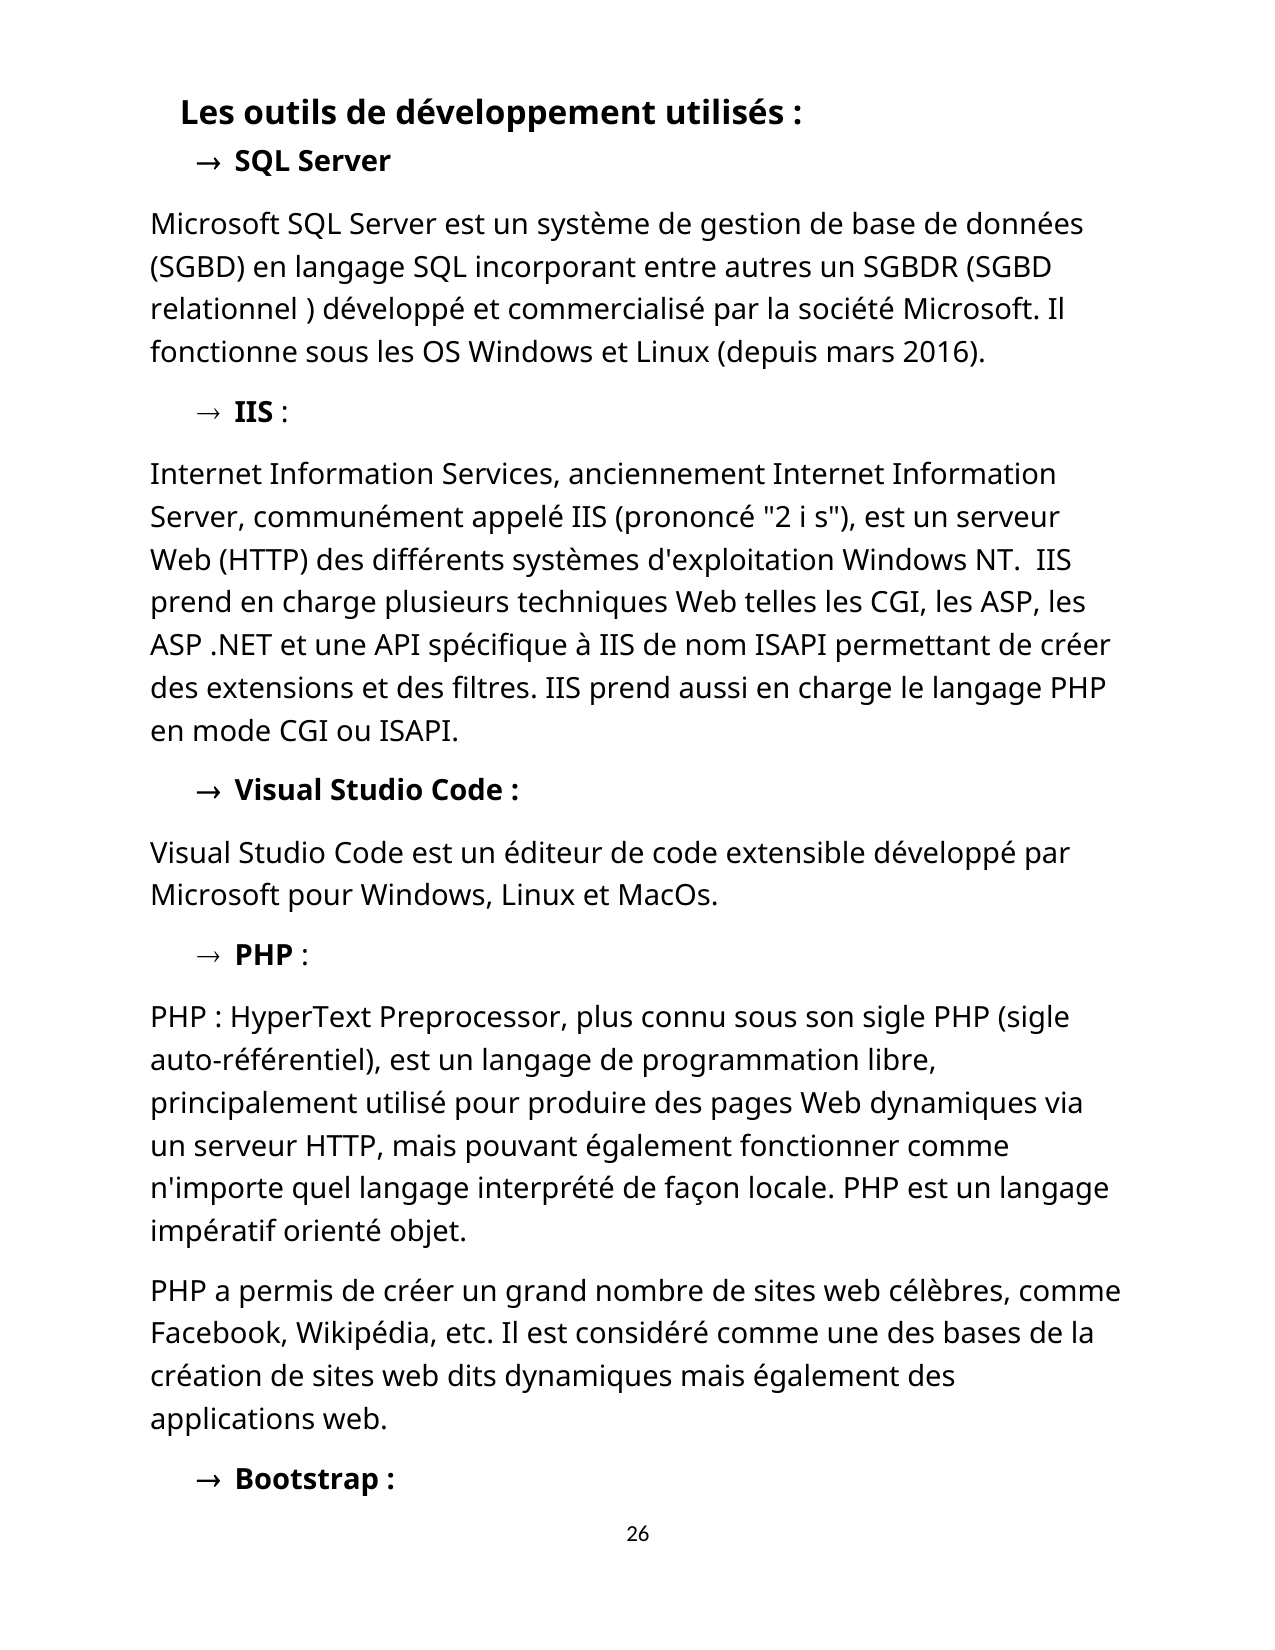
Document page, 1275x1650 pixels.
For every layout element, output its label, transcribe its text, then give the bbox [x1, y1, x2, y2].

text Visual Studio Code est un éditeur de code extensible développé par Microsoft pour Windows, Linux et MacOs. [150, 832, 1125, 914]
text Microsoft SQL Server est un système de gestion de base de données (SGBD) en langage SQL incorporant entre autres un SGBDR (SGBD relationnel ) développé et commercialisé par la société Microsoft. Il fonctionne sous les OS Windows et Linux (depuis mars 2016). [150, 203, 1125, 371]
text Internet Information Services, anciennement Internet Information Server, communément appelé IIS (prononcé "2 i s"), est un serveur Web (HTTP) des différents systèmes d'exploitation Windows NT. IIS prend en charge plusieurs techniques Web telles les CGI, les ASP, les ASP .NET et une API spécifique à IIS de nom ISAPI permettant de créer des extensions et des filtres. IIS prend aussi en charge le langage PHP en mode CGI ou ISAPI. [150, 453, 1125, 750]
list Visual Studio Code : [197, 769, 1125, 809]
list SQL Server [197, 141, 1125, 180]
text PHP a permis de créer un grand nombre de sites web célèbres, comme Facebook, Wikipédia, etc. Il est considéré comme une des bases de la création de sites web dits dynamiques mais également des applications web. [150, 1270, 1125, 1438]
text PHP : HyperText Preprocessor, plus connu sous son sigle PHP (sigle auto-référentiel), est un langage de programmation libre, principalement utilisé pour produire des pages Web dynamiques via un serveur HTTP, mais pouvant également fonctionner comme n'importe quel langage interprété de façon locale. PHP est un langage impératif orienté objet. [150, 996, 1125, 1250]
list PHP : [197, 934, 1125, 974]
list IIS : [197, 391, 1125, 431]
subtitle Les outils de développement utilisés : [179, 88, 1125, 134]
list Bootstrap : [197, 1458, 1125, 1498]
